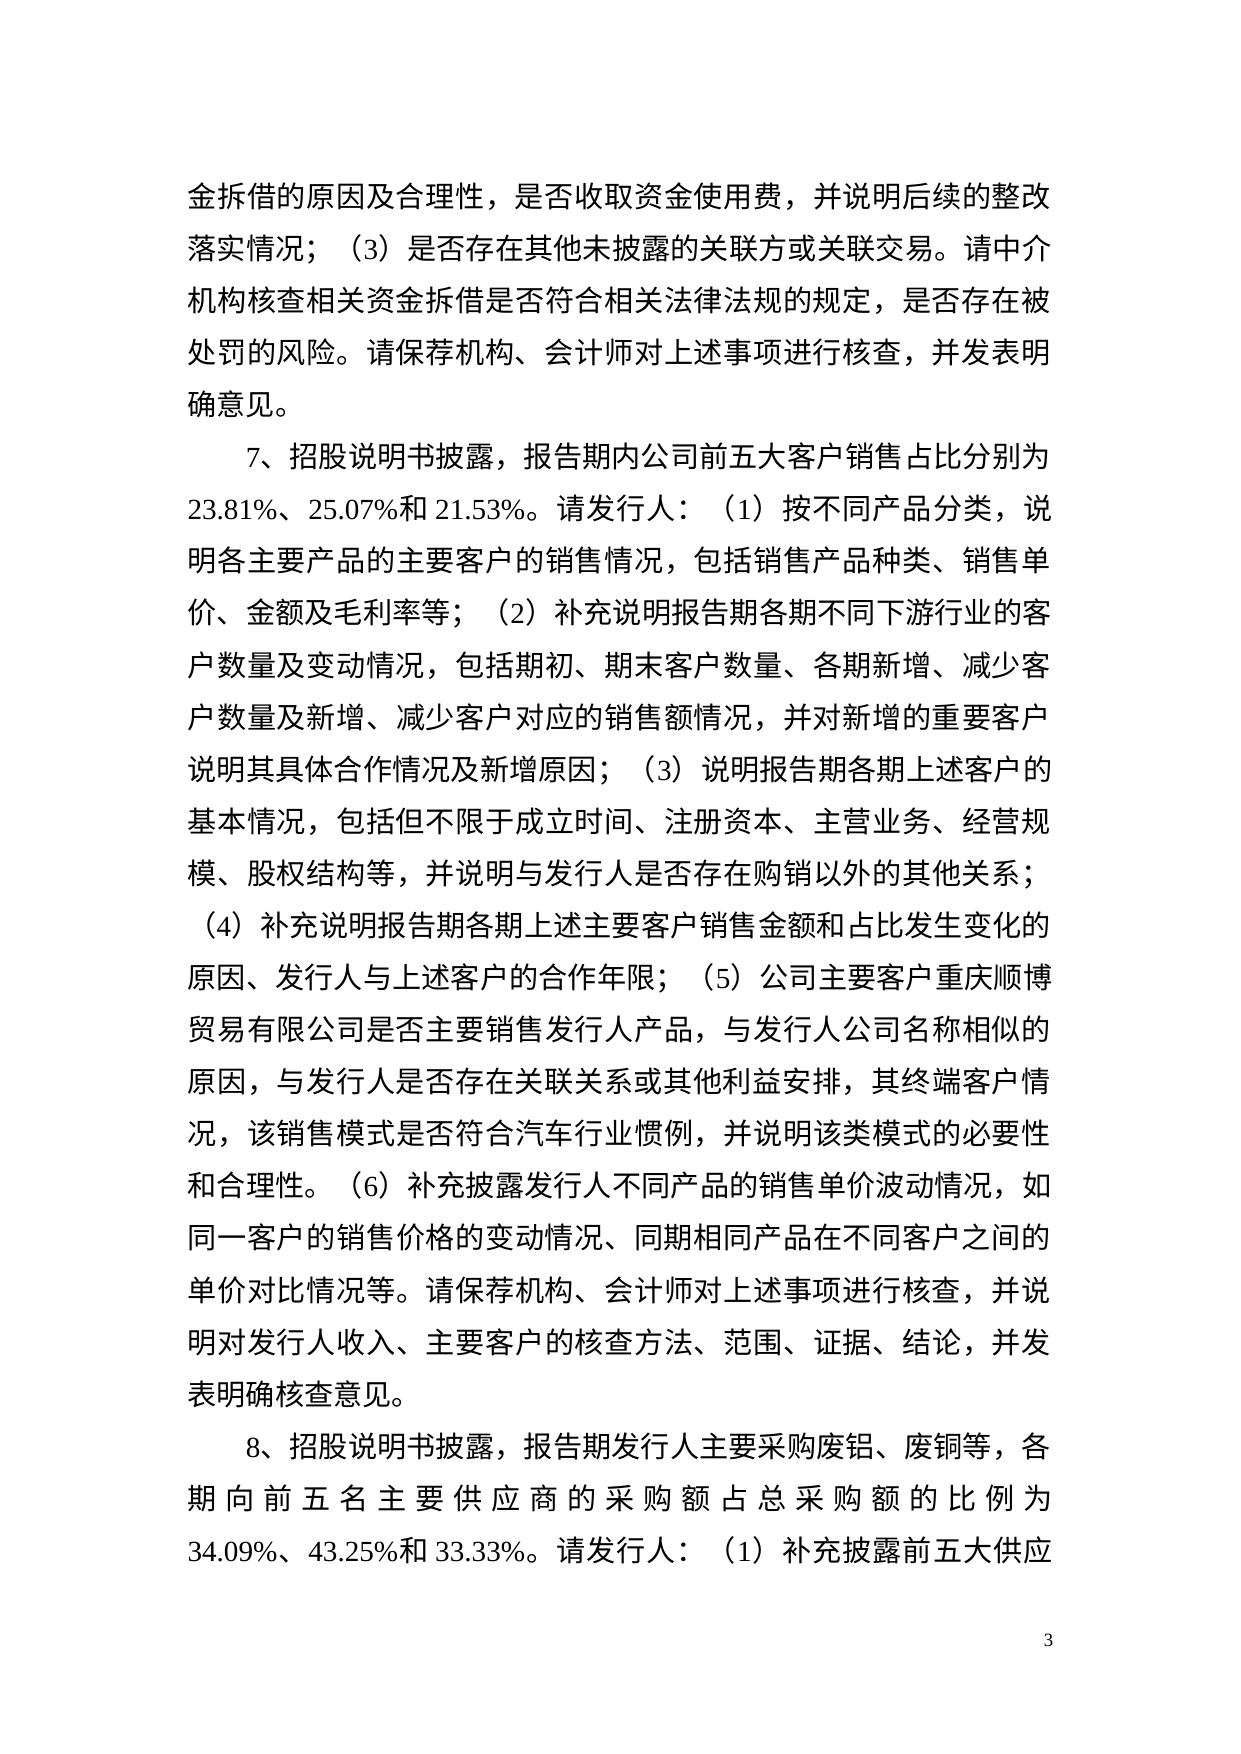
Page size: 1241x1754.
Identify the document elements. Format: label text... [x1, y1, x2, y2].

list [187, 1468, 1053, 1572]
list 7、招股说明书披露，报告期内公司前五大客户销售占比分别为23.81%、25.07%和21.53%。请发行人：（1）按不同产品分类，说明各主要产品的主要客户的销售情况，包括销售产品种类、销售单价、金额及毛利率等；（2）补充说明报告期各期不同下游行业的客户数量及变动情况，包括期初、期末客户数量、各期新增、减少客户数量及新增、减少客户对应的销售额情况，并对新增的重要客户说明其具体合作情况及新增原因；（3）说明报告期各期上述客户的基本情况，包括但不限于成立时间、注册资本、主营业务、经营规模、股权结构等，并说明与发行人是否存在购销以外的其他关系；（4）补充说明报告期各期上述主要客户销售金额和占比发生变化的原因、发行人与上述客户的合作年限；（5）公司主要客户重庆顺博贸易有限公司是否主要销售发行人产品，与发行人公司名称相似的原因，与发行人是否存在关联关系或其他利益安排，其终端客户情况，该销售模式是否符合汽车行业惯例，并说明该类模式的必要性和合理性。（6）补充披露发行人不同产品的销售单价波动情况，如同一客户的销售价格的变动情况、同期相同产品在不同客户之间的单价对比情况等。请保荐机构、会计师对上述事项进行核查，并说明对发行人收入、主要客户的核查方法、范围、证据、结论，并发表明确核查意见。 [187, 478, 1053, 1468]
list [187, 166, 1053, 478]
